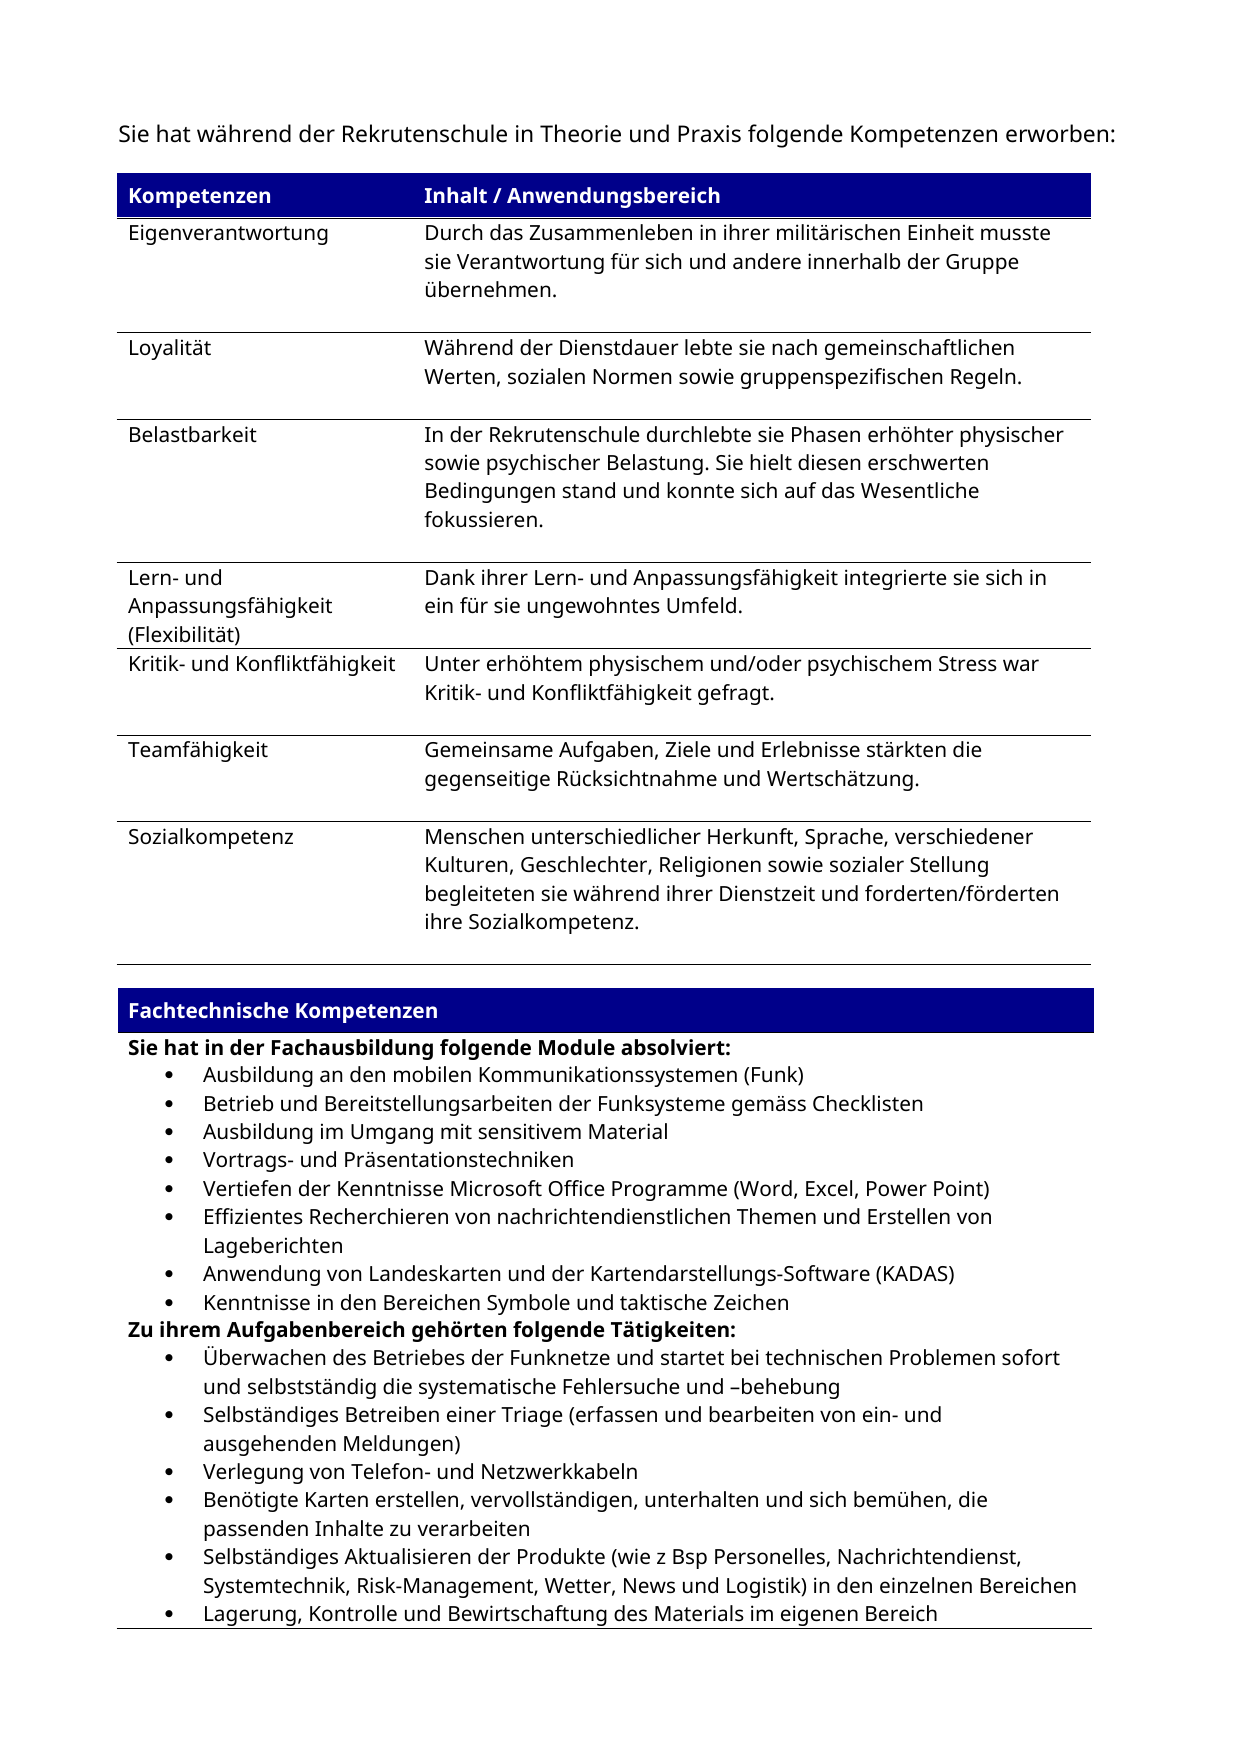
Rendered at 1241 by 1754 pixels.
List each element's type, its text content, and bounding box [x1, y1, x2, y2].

text Sie hat während der Rekrutenschule in Theorie und Praxis folgende Kompetenzen erworben: [118, 118, 1122, 173]
table_cell Sozialkompetenz [117, 822, 413, 964]
table_cell Unter erhöhtem physischem und/oder psychischem Stress war Kritik- und Konfliktfähigkeit gefragt. [413, 649, 1091, 734]
table_cell Durch das Zusammenleben in ihrer militärischen Einheit musste sie Verantwortung für sich und andere innerhalb der Gruppe übernehmen. [413, 219, 1091, 332]
table_cell Während der Dienstdauer lebte sie nach gemeinschaftlichen Werten, sozialen Normen sowie gruppenspezifischen Regeln. [413, 333, 1091, 419]
table_cell Dank ihrer Lern- und Anpassungsfähigkeit integrierte sie sich in ein für sie ungewohntes Umfeld. [413, 563, 1091, 648]
table_cell Belastbarkeit [117, 420, 413, 562]
table_header Kompetenzen [117, 173, 413, 217]
table_cell Gemeinsame Aufgaben, Ziele und Erlebnisse stärkten die gegenseitige Rücksichtnahme und Wertschätzung. [413, 736, 1091, 821]
table_header Inhalt / Anwendungsbereich [413, 173, 1091, 217]
table_cell Eigenverantwortung [117, 219, 413, 332]
table_cell Lern- und Anpassungsfähigkeit (Flexibilität) [117, 563, 413, 648]
table_cell Teamfähigkeit [117, 736, 413, 821]
table_cell Loyalität [117, 333, 413, 419]
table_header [117, 1033, 1092, 1628]
table_cell Menschen unterschiedlicher Herkunft, Sprache, verschiedener Kulturen, Geschlechter, Religionen sowie sozialer Stellung begleiteten sie während ihrer Dienstzeit und forderten/förderten ihre Sozialkompetenz. [413, 822, 1091, 964]
table_header Fachtechnische Kompetenzen [118, 988, 1094, 1032]
table_cell Kritik- und Konfliktfähigkeit [117, 649, 413, 734]
table_cell In der Rekrutenschule durchlebte sie Phasen erhöhter physischer sowie psychischer Belastung. Sie hielt diesen erschwerten Bedingungen stand und konnte sich auf das Wesentliche fokussieren. [413, 420, 1091, 562]
